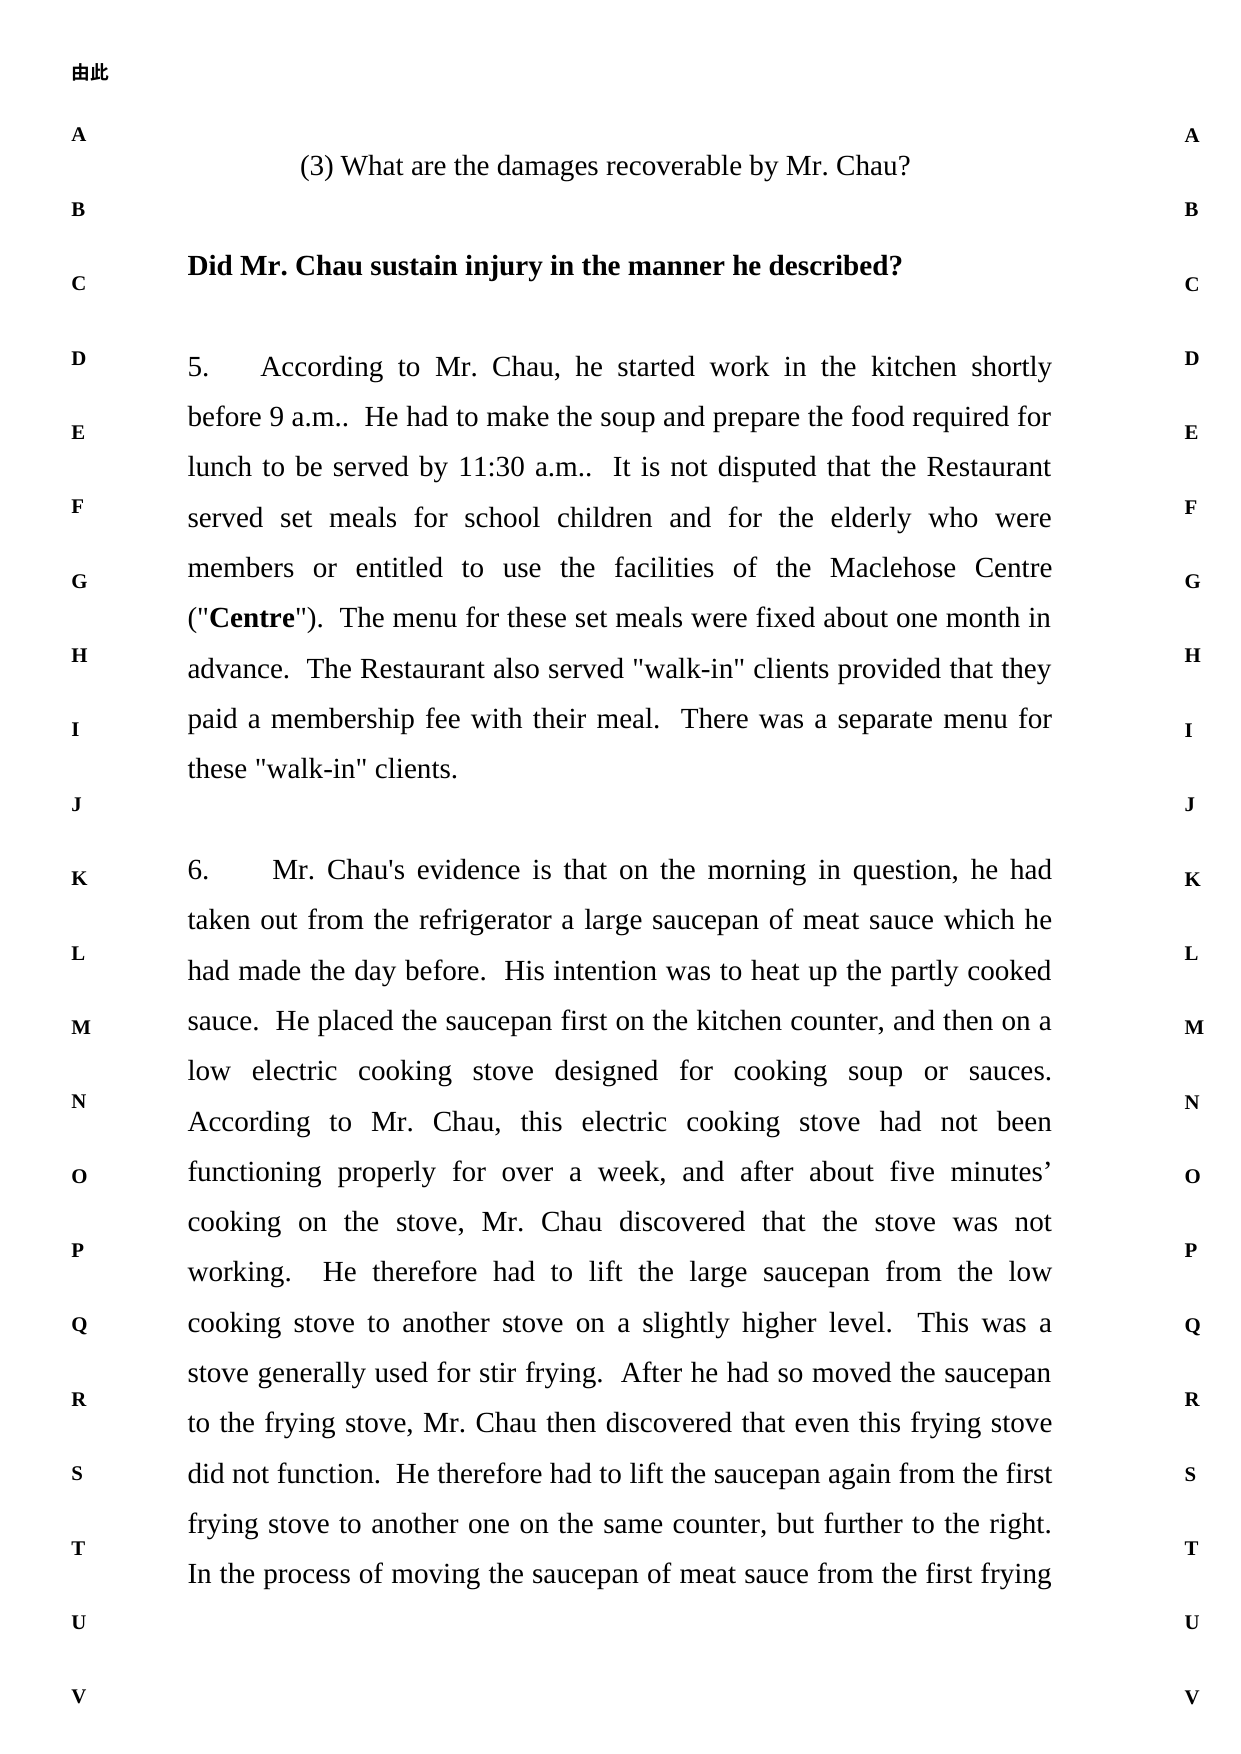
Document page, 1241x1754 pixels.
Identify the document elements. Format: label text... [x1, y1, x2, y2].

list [187, 852, 1053, 1590]
list What are the damages recoverable by Mr. Chau? [300, 148, 1053, 181]
text Did Mr. Chau sustain injury in the manner he described? [187, 248, 1053, 282]
list According to Mr. Chau, he started work in the kitchen shortly before 9 a.m.. He had to make the soup and prepare the food required for lunch to be served by 11:30 a.m.. It is not disputed that the Restaurant served set meals for school children and for the elderly who were members or entitled to use the facilities of the Maclehose Centre ("Centre"). The menu for these set meals were fixed about one month in advance. The Restaurant also served "walk-in" clients provided that they paid a membership fee with their meal. There was a separate menu for these "walk-in" clients. [187, 349, 1053, 785]
